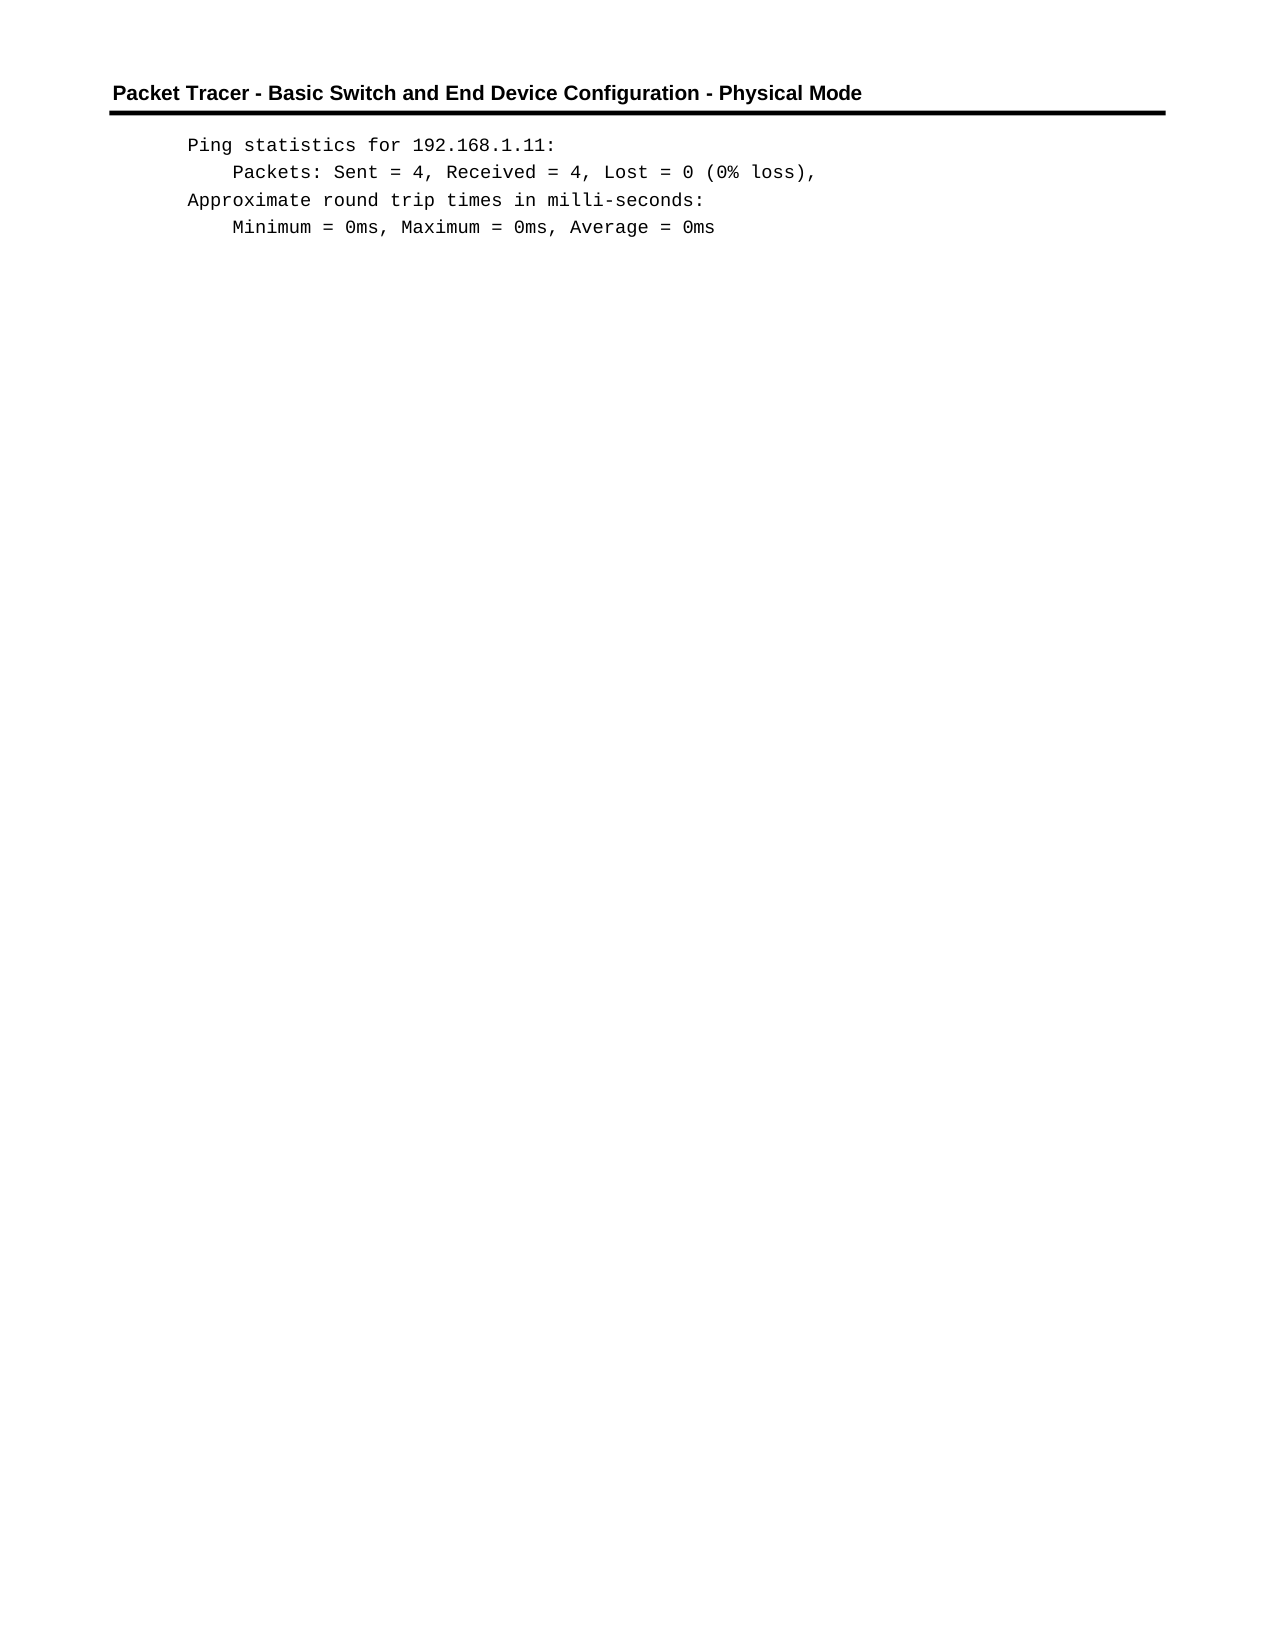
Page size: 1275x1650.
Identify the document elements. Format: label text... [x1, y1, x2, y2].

text Ping statistics for 192.168.1.11: [187, 136, 1175, 157]
text Packets: Sent = 4, Received = 4, Lost = 0 (0% loss), Approximate round trip times in milli-seconds: [187, 163, 935, 212]
text Minimum = 0ms, Maximum = 0ms, Average = 0ms [232, 218, 1175, 239]
